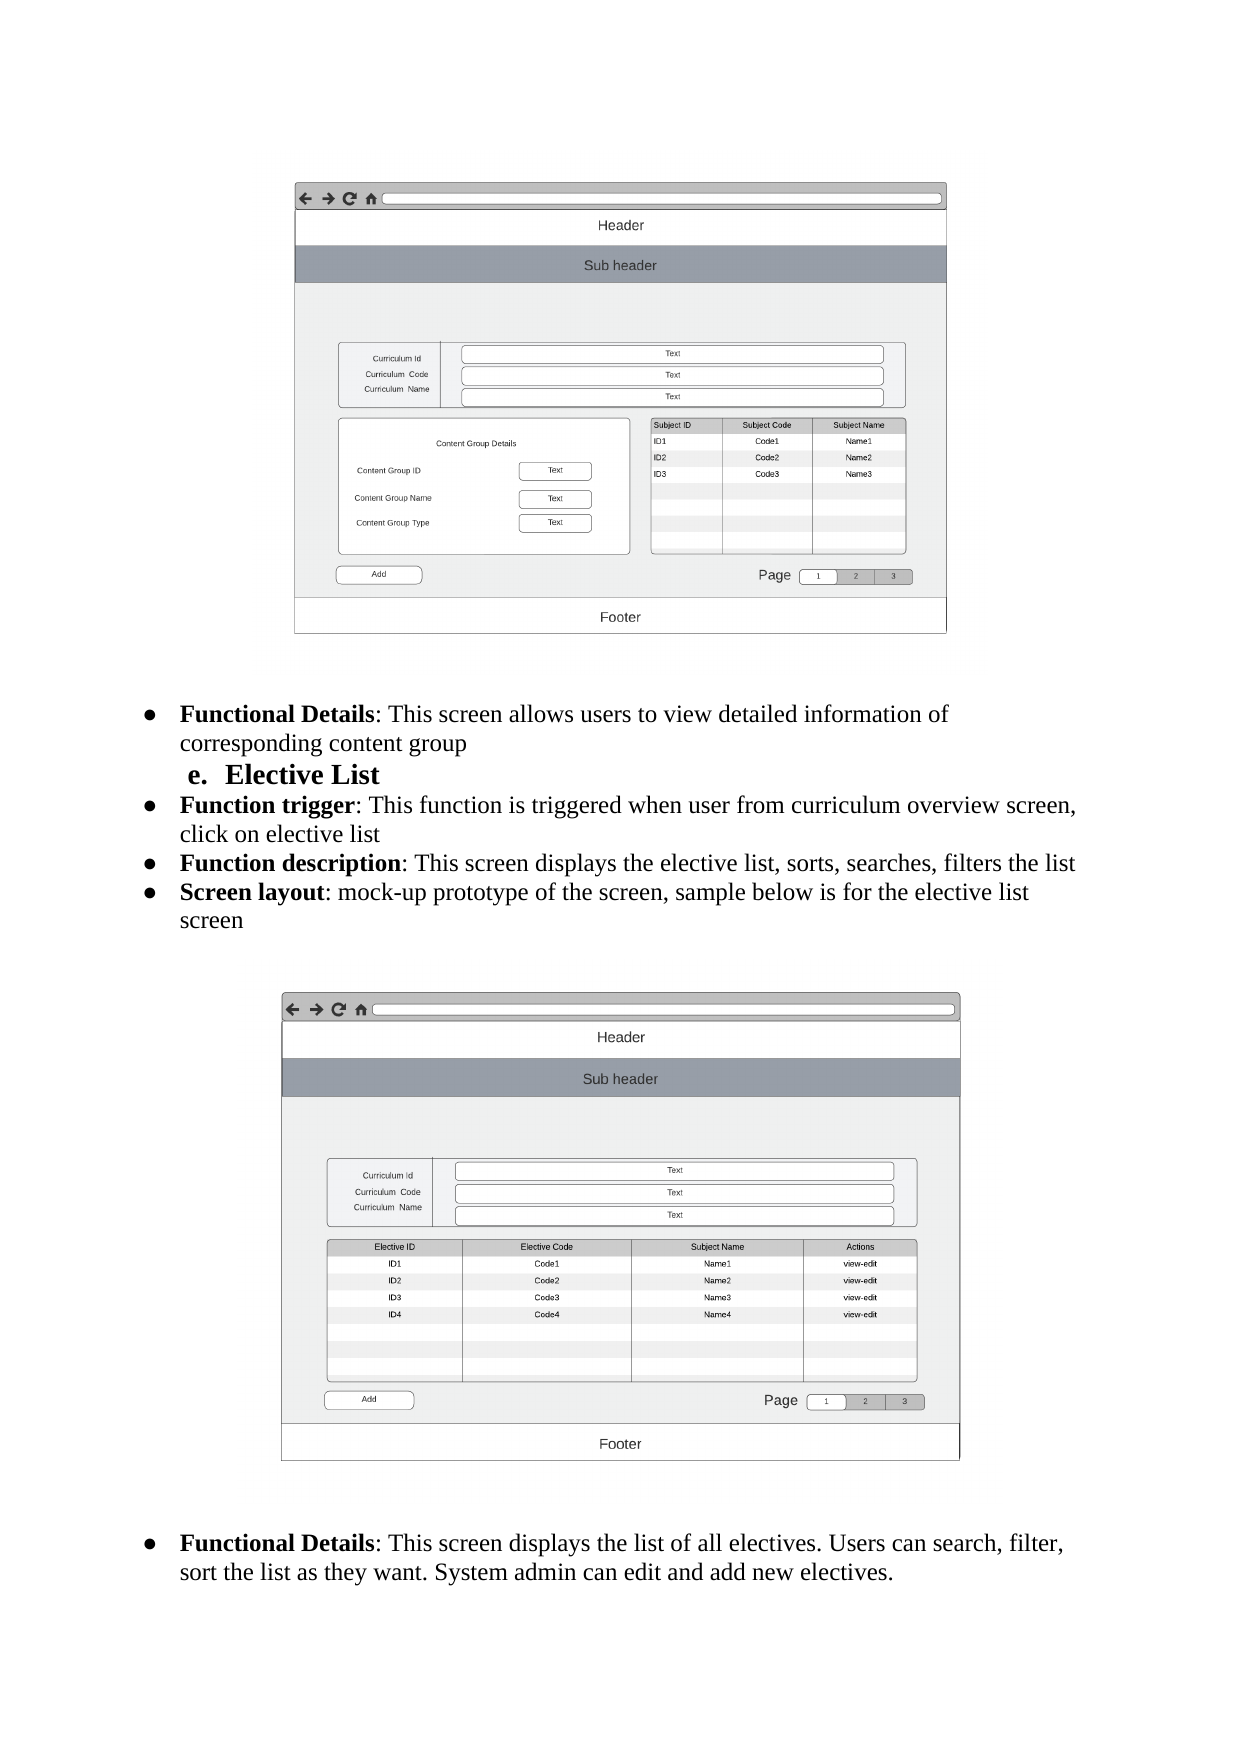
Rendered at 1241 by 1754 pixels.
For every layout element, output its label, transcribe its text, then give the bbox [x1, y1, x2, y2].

list Functional Details: This screen allows users to view detailed information of corresponding content group [142, 699, 1090, 757]
list Screen layout: mock-up prototype of the screen, sample below is for the elective list screen [142, 877, 1090, 934]
list Functional Details: This screen displays the list of all electives. Users can search, filter, sort the list as they want. System admin can edit and add new electives. [142, 1528, 1090, 1586]
list Elective List [187, 757, 1090, 790]
list Function description: This screen displays the elective list, sorts, searches, filters the list [142, 848, 1090, 877]
picture [237, 959, 1004, 1504]
list Function trigger: This function is triggered when user from curriculum overview screen, click on elective list [142, 790, 1090, 848]
picture [252, 150, 988, 675]
